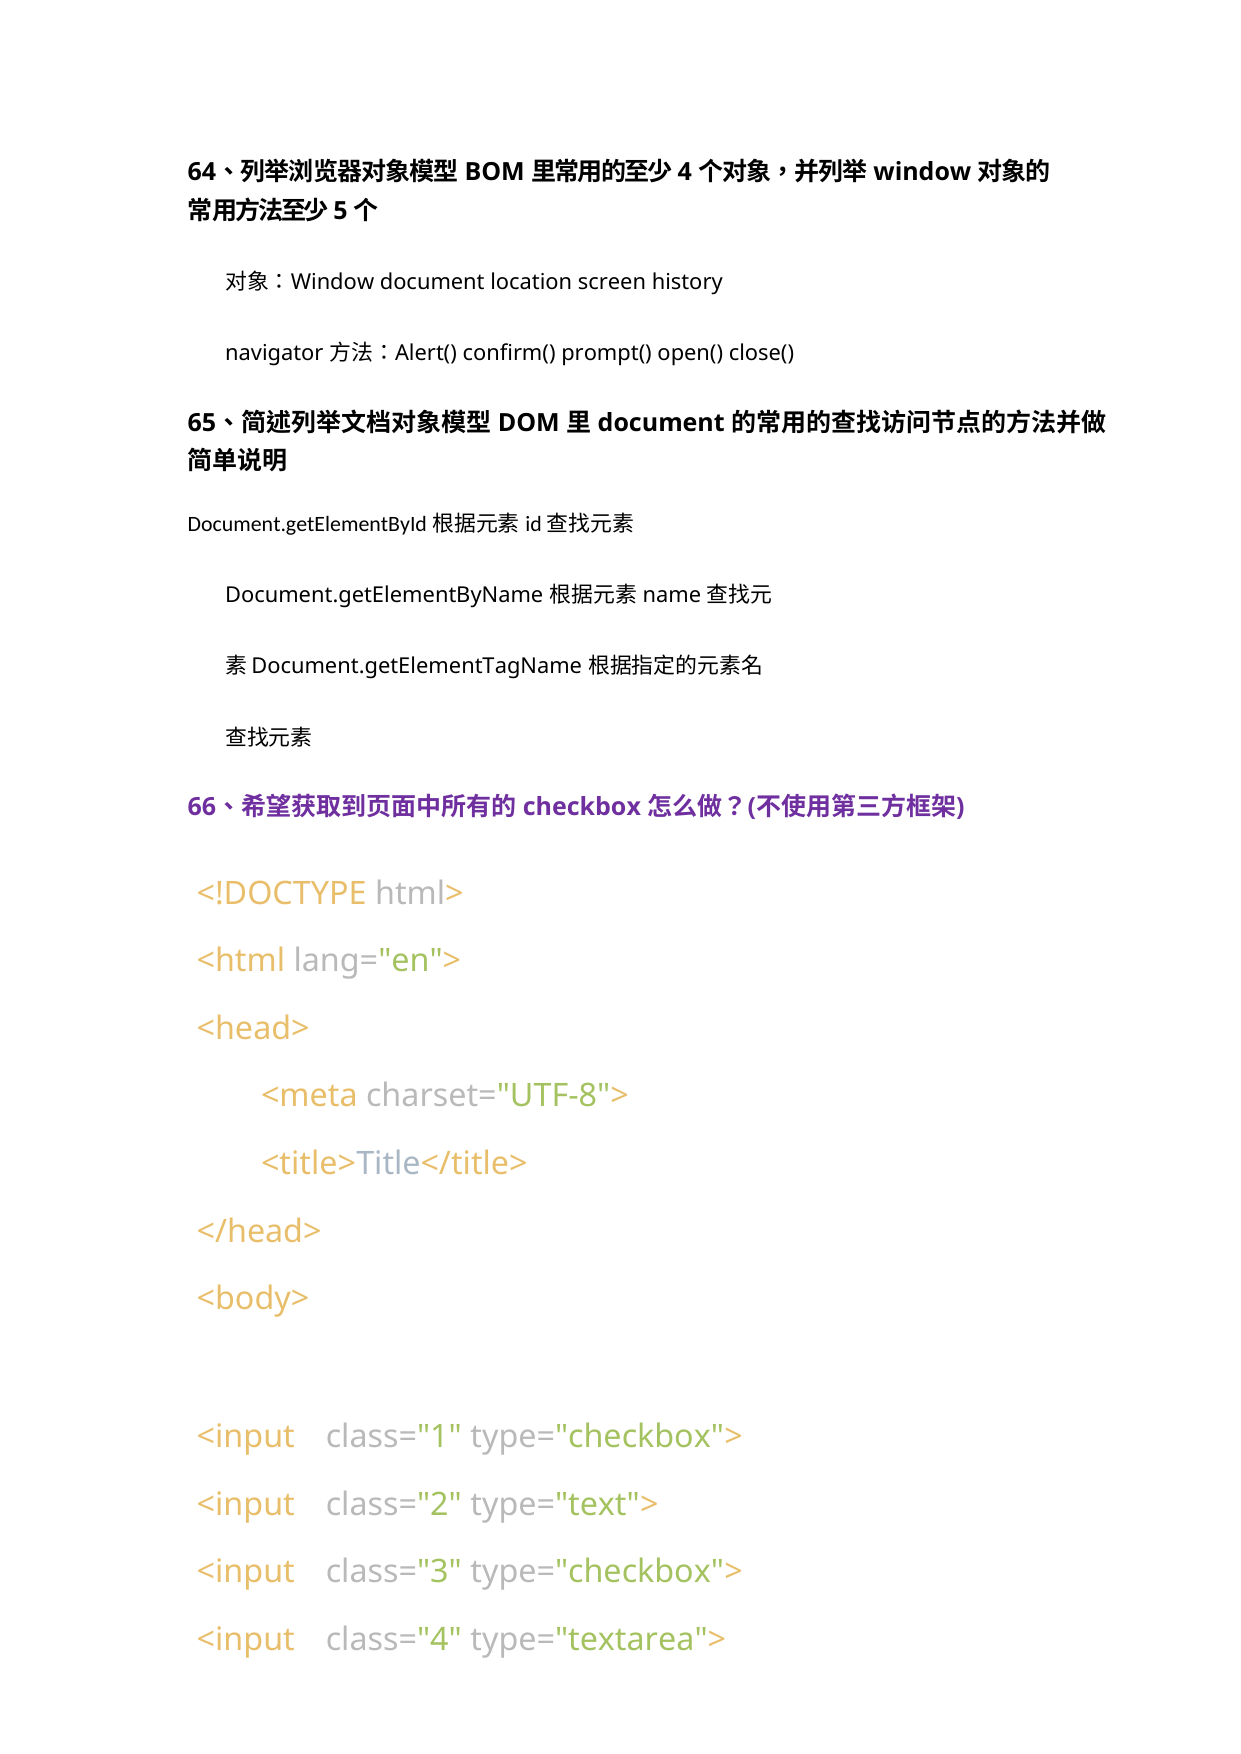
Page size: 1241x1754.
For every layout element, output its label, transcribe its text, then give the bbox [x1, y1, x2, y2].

subtitle 66、希望获取到页面中所有的 checkbox 怎么做？(不使用第三方框架) [187, 793, 1240, 822]
subtitle 64、列举浏览器对象模型 BOM 里常用的至少 4 个对象，并列举 window 对象的常用方法至少 5 个 [187, 153, 1056, 227]
text Document.getElementById 根据元素 id 查找元素Document.getElementByName 根据元素 name 查找元素Document.getElementTagName 根据指定的元素名查找元素 [187, 508, 783, 751]
text 对象：Window document location screen history navigator 方法：Alert() confirm() prompt() open() close() [225, 266, 827, 367]
text 简单说明 [187, 442, 1240, 477]
subtitle 65、简述列举文档对象模型 DOM 里 document 的常用的查找访问节点的方法并做 [187, 408, 1240, 437]
